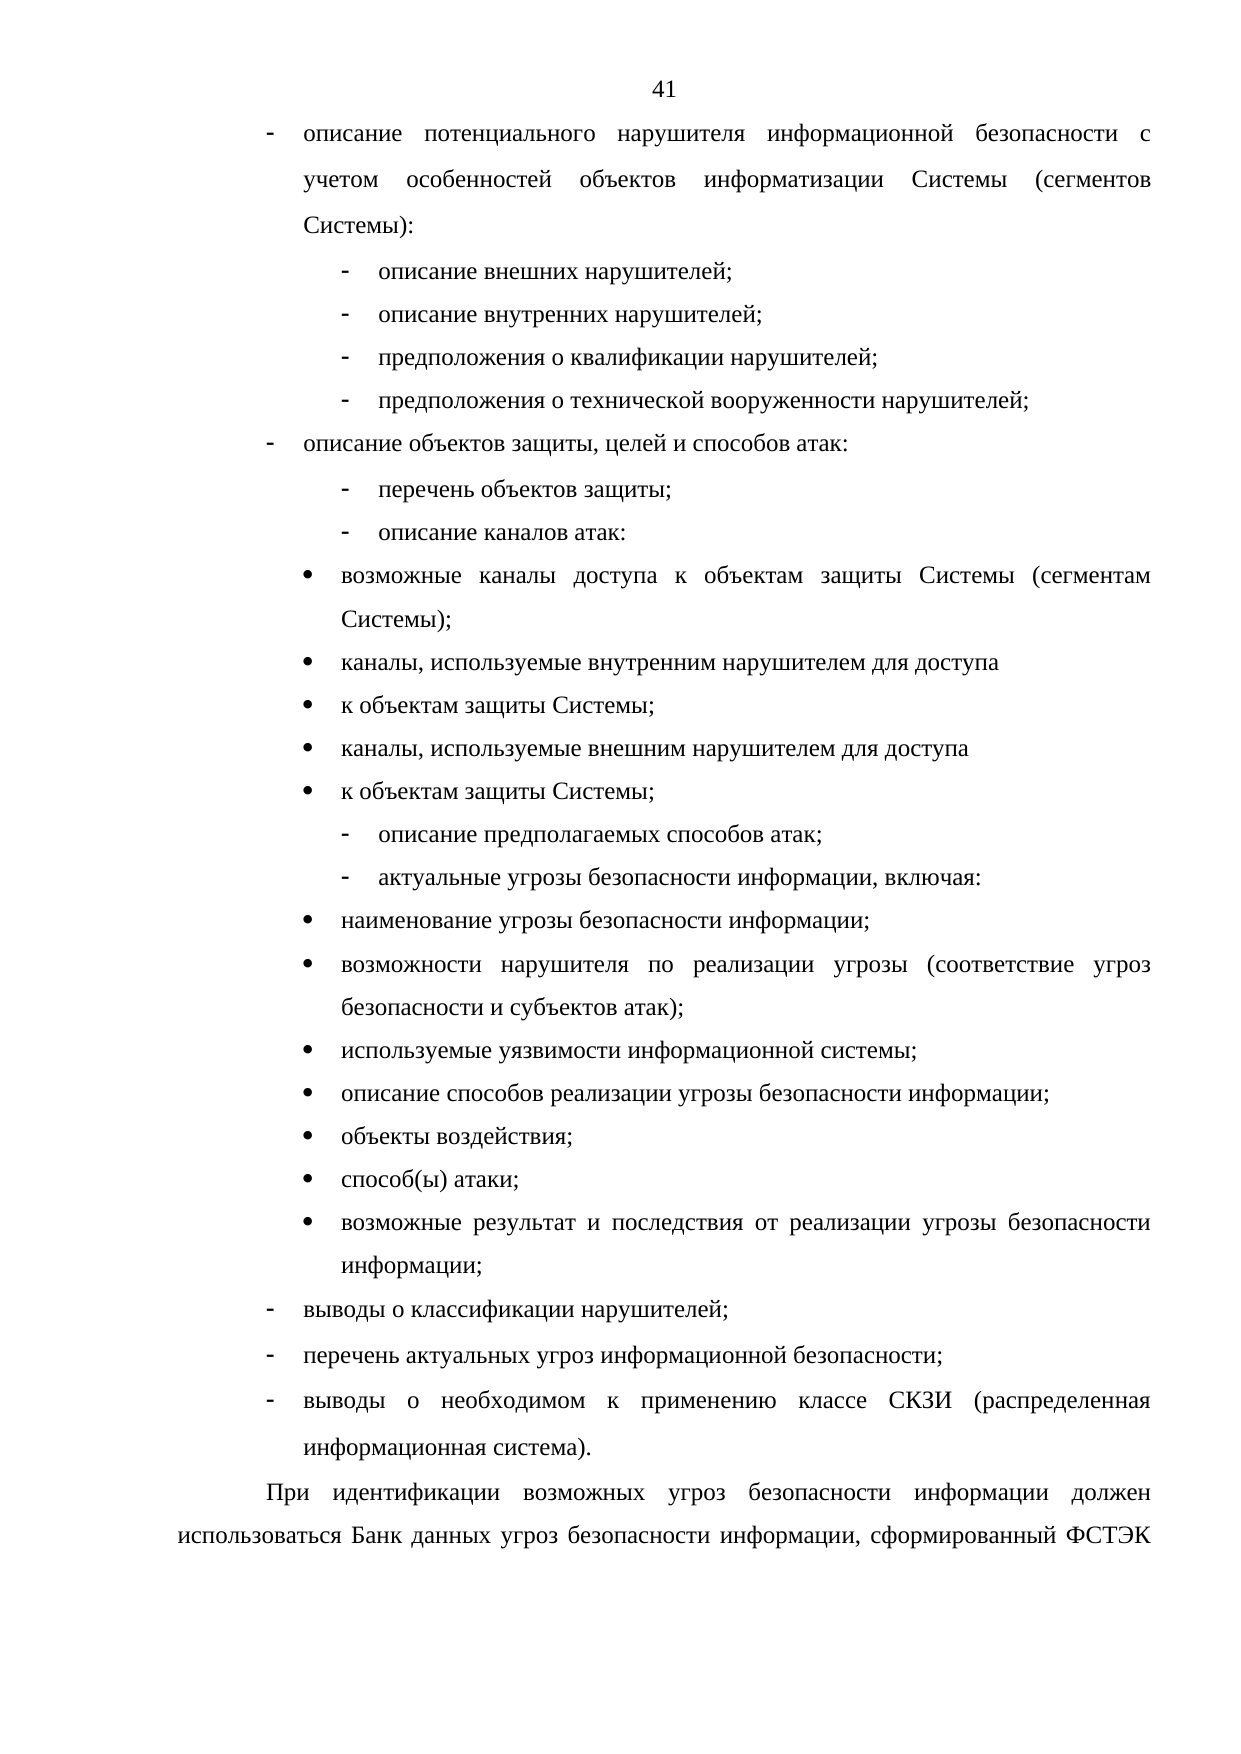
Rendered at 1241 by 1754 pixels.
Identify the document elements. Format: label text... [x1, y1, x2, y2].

list предположения о квалификации нарушителей; [341, 342, 1152, 371]
list актуальные угрозы безопасности информации, включая: [341, 862, 1152, 891]
list перечень актуальных угроз информационной безопасности; [266, 1340, 1152, 1368]
list возможные результат и последствия от реализации угрозы безопасности информации; [303, 1207, 1152, 1279]
list к объектам защиты Системы; [303, 776, 1152, 805]
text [177, 1477, 1152, 1549]
list объекты воздействия; [303, 1121, 1152, 1150]
list описание потенциального нарушителя информационной безопасности с учетом особенностей объектов информатизации Системы (сегментов Системы): [266, 118, 1152, 239]
list наименование угрозы безопасности информации; [303, 906, 1152, 934]
list выводы о классификации нарушителей; [266, 1294, 1152, 1322]
list перечень объектов защиты; [341, 474, 1152, 503]
list описание внутренних нарушителей; [341, 299, 1152, 328]
list предположения о технической вооруженности нарушителей; [341, 385, 1152, 414]
list выводы о необходимом к применению классе СКЗИ (распределенная информационная система). [266, 1386, 1152, 1460]
list каналы, используемые внешним нарушителем для доступа [303, 733, 1152, 762]
list описание объектов защиты, целей и способов атак: [266, 428, 1152, 457]
list описание способов реализации угрозы безопасности информации; [303, 1078, 1152, 1107]
list используемые уязвимости информационной системы; [303, 1035, 1152, 1064]
list возможные каналы доступа к объектам защиты Системы (сегментам Системы); [303, 561, 1152, 632]
list описание внешних нарушителей; [341, 256, 1152, 285]
list к объектам защиты Системы; [303, 690, 1152, 719]
list описание каналов атак: [341, 517, 1152, 546]
list описание предполагаемых способов атак; [341, 819, 1152, 848]
list способ(ы) атаки; [303, 1164, 1152, 1193]
list возможности нарушителя по реализации угрозы (соответствие угроз безопасности и субъектов атак); [303, 949, 1152, 1021]
list каналы, используемые внутренним нарушителем для доступа [303, 647, 1152, 676]
